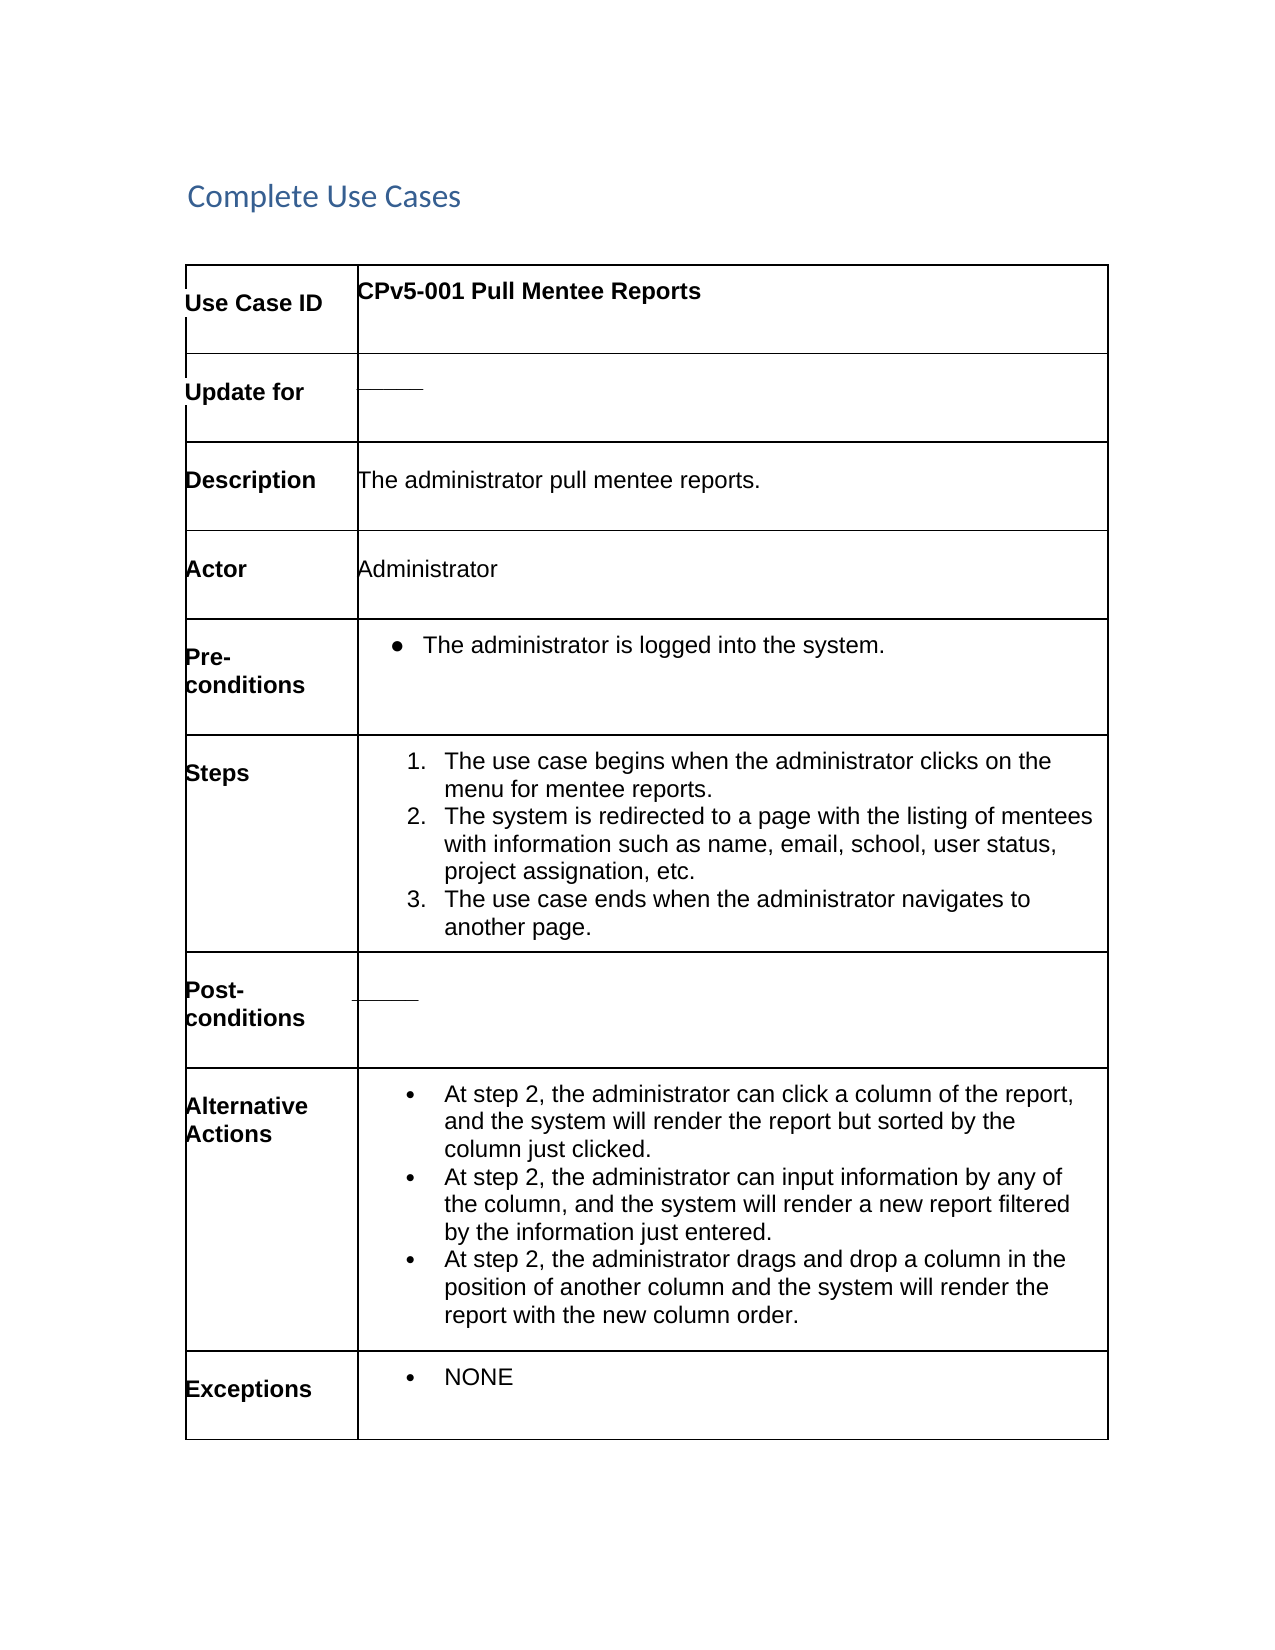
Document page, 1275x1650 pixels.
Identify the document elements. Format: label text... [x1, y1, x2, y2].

table_cell Update for [187, 354, 357, 441]
subtitle Complete Use Cases [187, 175, 1087, 216]
table_cell Alternative Actions [187, 1069, 357, 1350]
table_header Use Case ID [187, 266, 357, 353]
table_cell The use case begins when the administrator clicks on the menu for mentee reports. The system is redirected to a page with the listing of mentees with information such as name, email, school, user status, project assignation, etc. The use case ends when the administrator navigates to another page. [359, 736, 1107, 951]
table_cell NONE [359, 1352, 1107, 1438]
table_cell Post-conditions [187, 953, 357, 1067]
table_cell Pre-conditions [187, 620, 357, 734]
table_header CPv5-001 Pull Mentee Reports [359, 266, 1107, 353]
table_cell Description [187, 443, 357, 530]
table_cell ● The administrator is logged into the system. [359, 620, 1107, 734]
table_cell ● _____ [359, 953, 1107, 1067]
table_cell Exceptions [187, 1352, 357, 1438]
table_cell Steps [187, 736, 357, 951]
table_cell Administrator [359, 531, 1107, 618]
table_cell Actor [187, 531, 357, 618]
table_cell _____ [359, 354, 1107, 441]
table_cell The administrator pull mentee reports. [359, 443, 1107, 530]
table_cell At step 2, the administrator can click a column of the report, and the system will render the report but sorted by the column just clicked. At step 2, the administrator can input information by any of the column, and the system will render a new report filtered by the information just entered. At step 2, the administrator drags and drop a column in the position of another column and the system will render the report with the new column order. [359, 1069, 1107, 1350]
